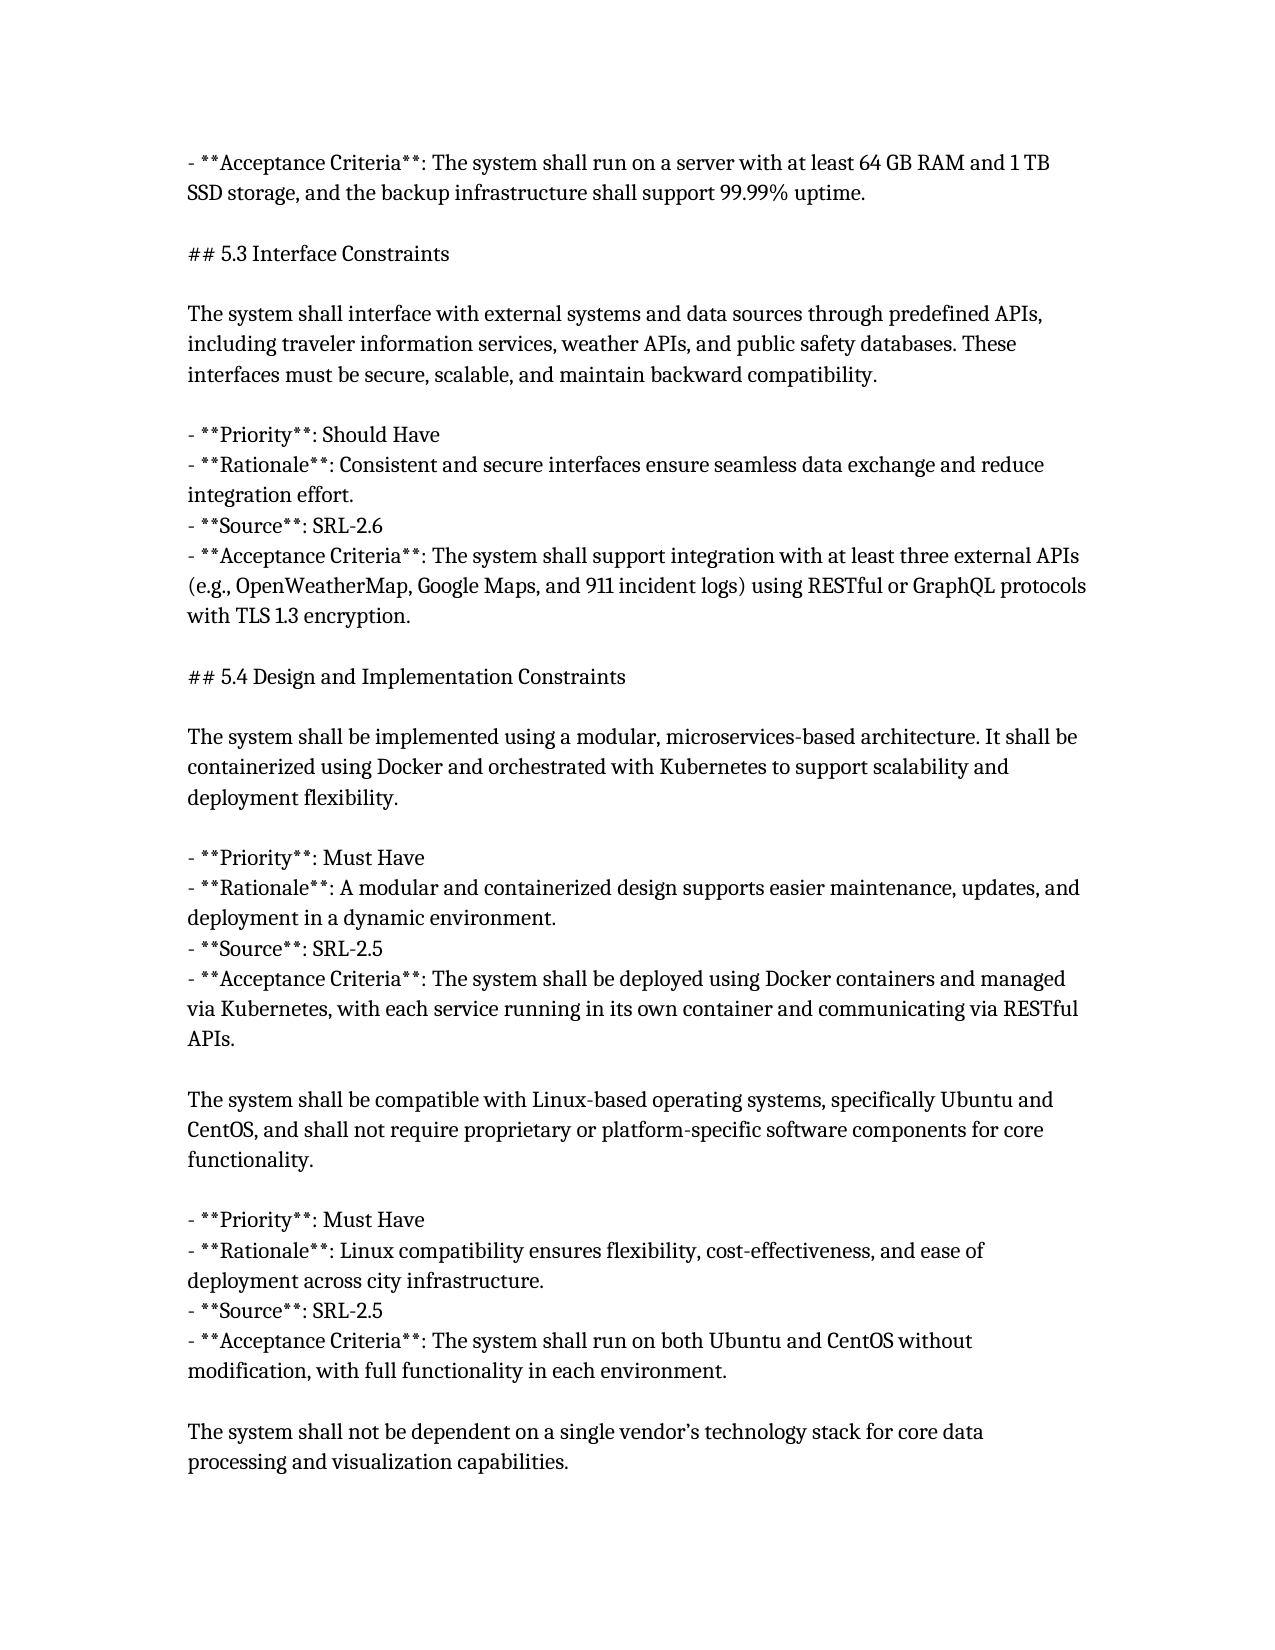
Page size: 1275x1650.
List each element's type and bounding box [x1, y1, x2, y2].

text [187, 150, 1087, 1475]
